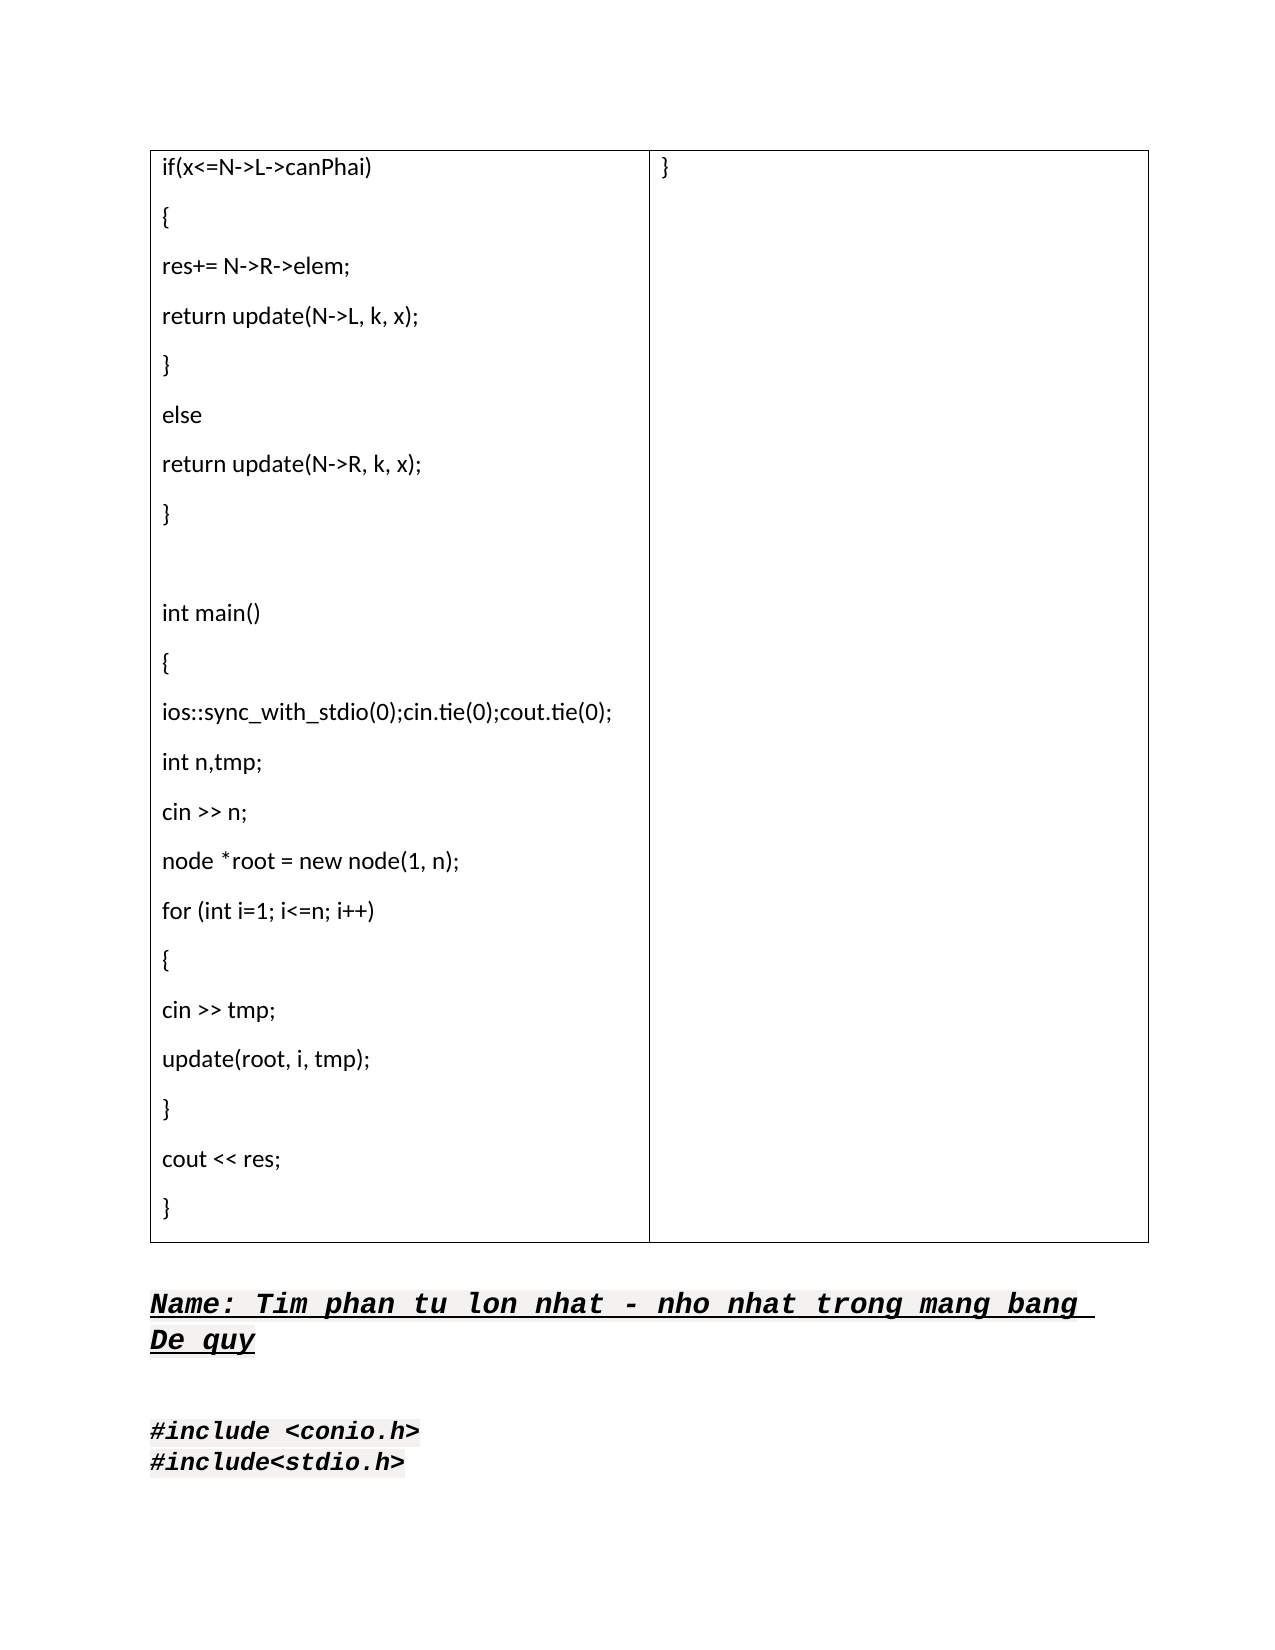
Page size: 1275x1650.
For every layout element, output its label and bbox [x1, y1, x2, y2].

table_cell [151, 151, 649, 1242]
table_cell [650, 151, 1148, 1242]
text [150, 1289, 1125, 1478]
